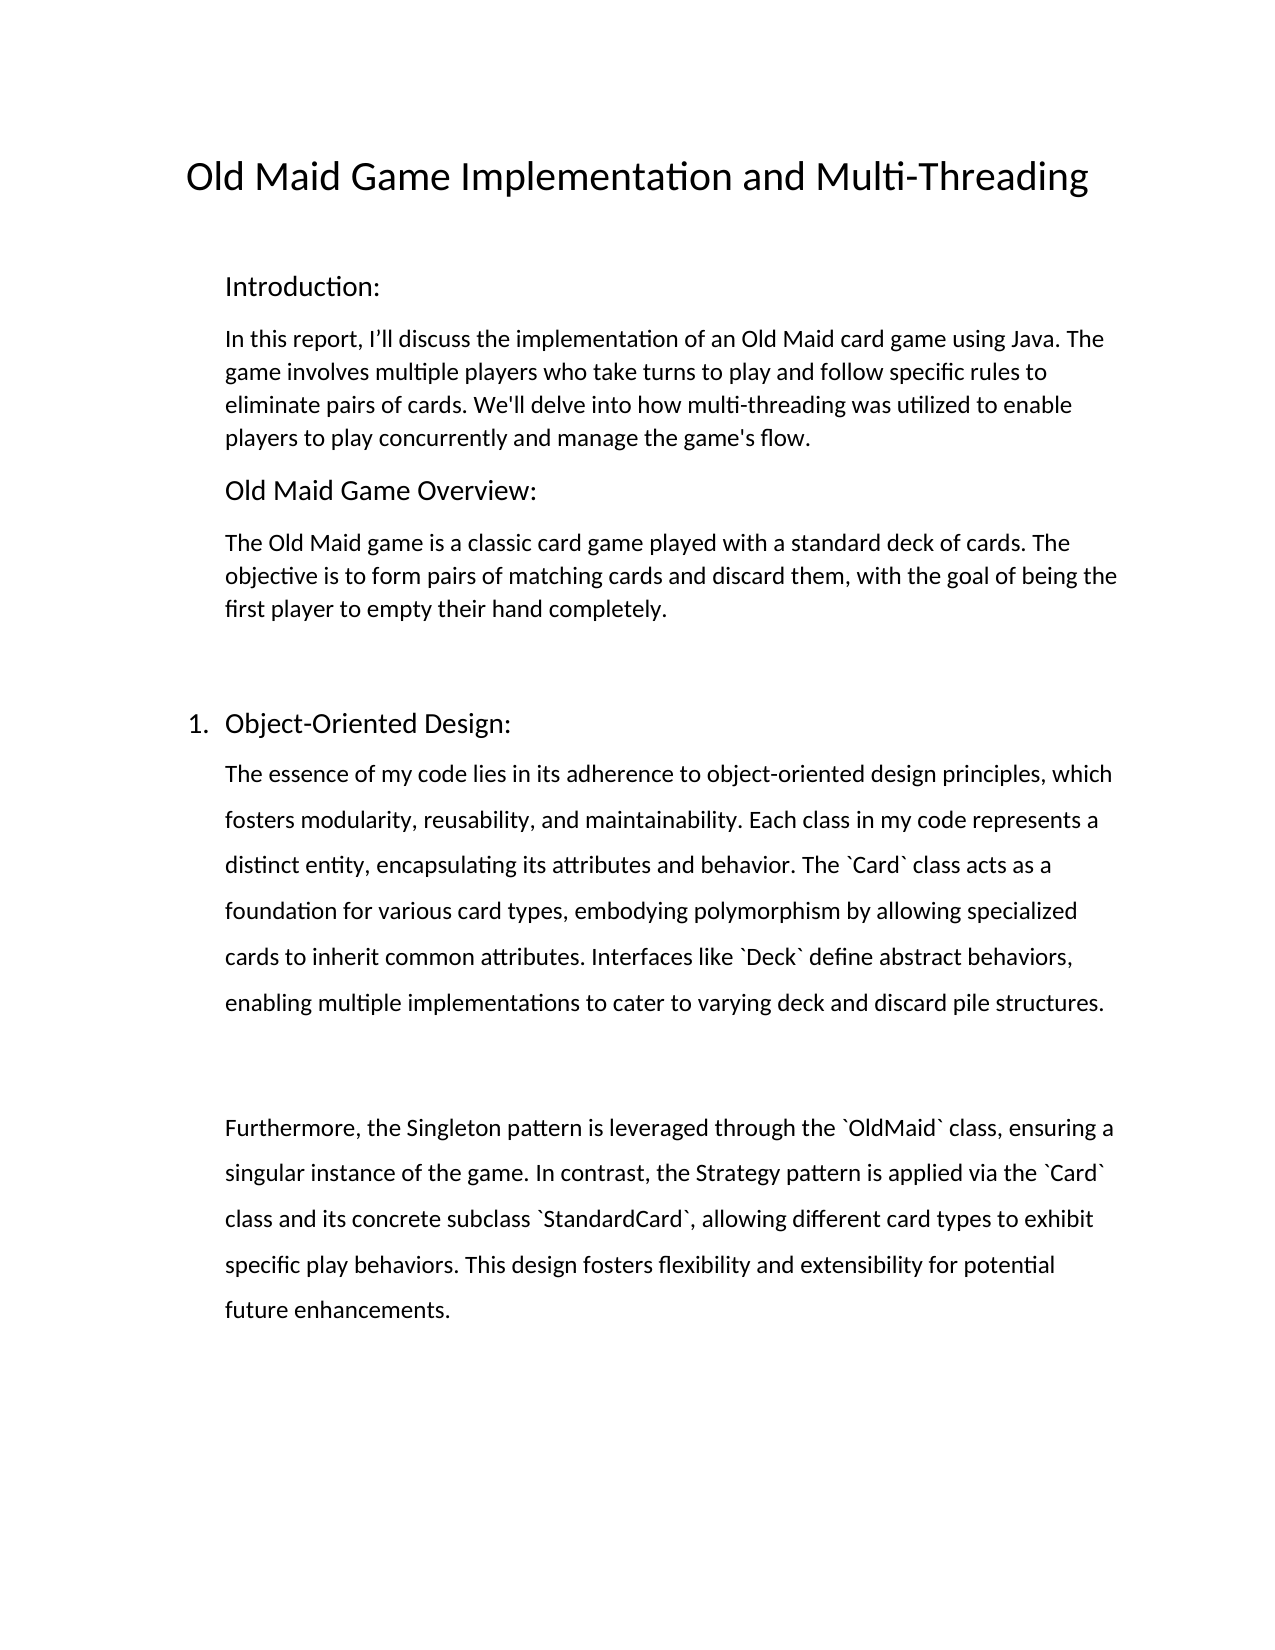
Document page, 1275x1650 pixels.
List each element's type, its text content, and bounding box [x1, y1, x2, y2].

text Old Maid Game Implementation and Multi-Threading [150, 150, 1125, 201]
text The Old Maid game is a classic card game played with a standard deck of cards. The objective is to form pairs of matching cards and discard them, with the goal of being the first player to empty their hand completely. [225, 527, 1125, 623]
text Introduction: [225, 268, 1125, 304]
list The essence of my code lies in its adherence to object-oriented design principles, which fosters modularity, reusability, and maintainability. Each class in my code represents a distinct entity, encapsulating its attributes and behavior. The `Card` class acts as a foundation for various card types, embodying polymorphism by allowing specialized cards to inherit common attributes. Interfaces like `Deck` define abstract behaviors, enabling multiple implementations to cater to varying deck and discard pile structures. [225, 758, 1125, 1017]
list Furthermore, the Singleton pattern is leveraged through the `OldMaid` class, ensuring a singular instance of the game. In contrast, the Strategy pattern is applied via the `Card` class and its concrete subclass `StandardCard`, allowing different card types to exhibit specific play behaviors. This design fosters flexibility and extensibility for potential future enhancements. [225, 1112, 1125, 1325]
text Old Maid Game Overview: [225, 472, 1125, 507]
list Object-Oriented Design: [187, 705, 1125, 740]
text In this report, I’ll discuss the implementation of an Old Maid card game using Java. The game involves multiple players who take turns to play and follow specific rules to eliminate pairs of cards. We'll delve into how multi-threading was utilized to enable players to play concurrently and manage the game's flow. [225, 323, 1125, 453]
